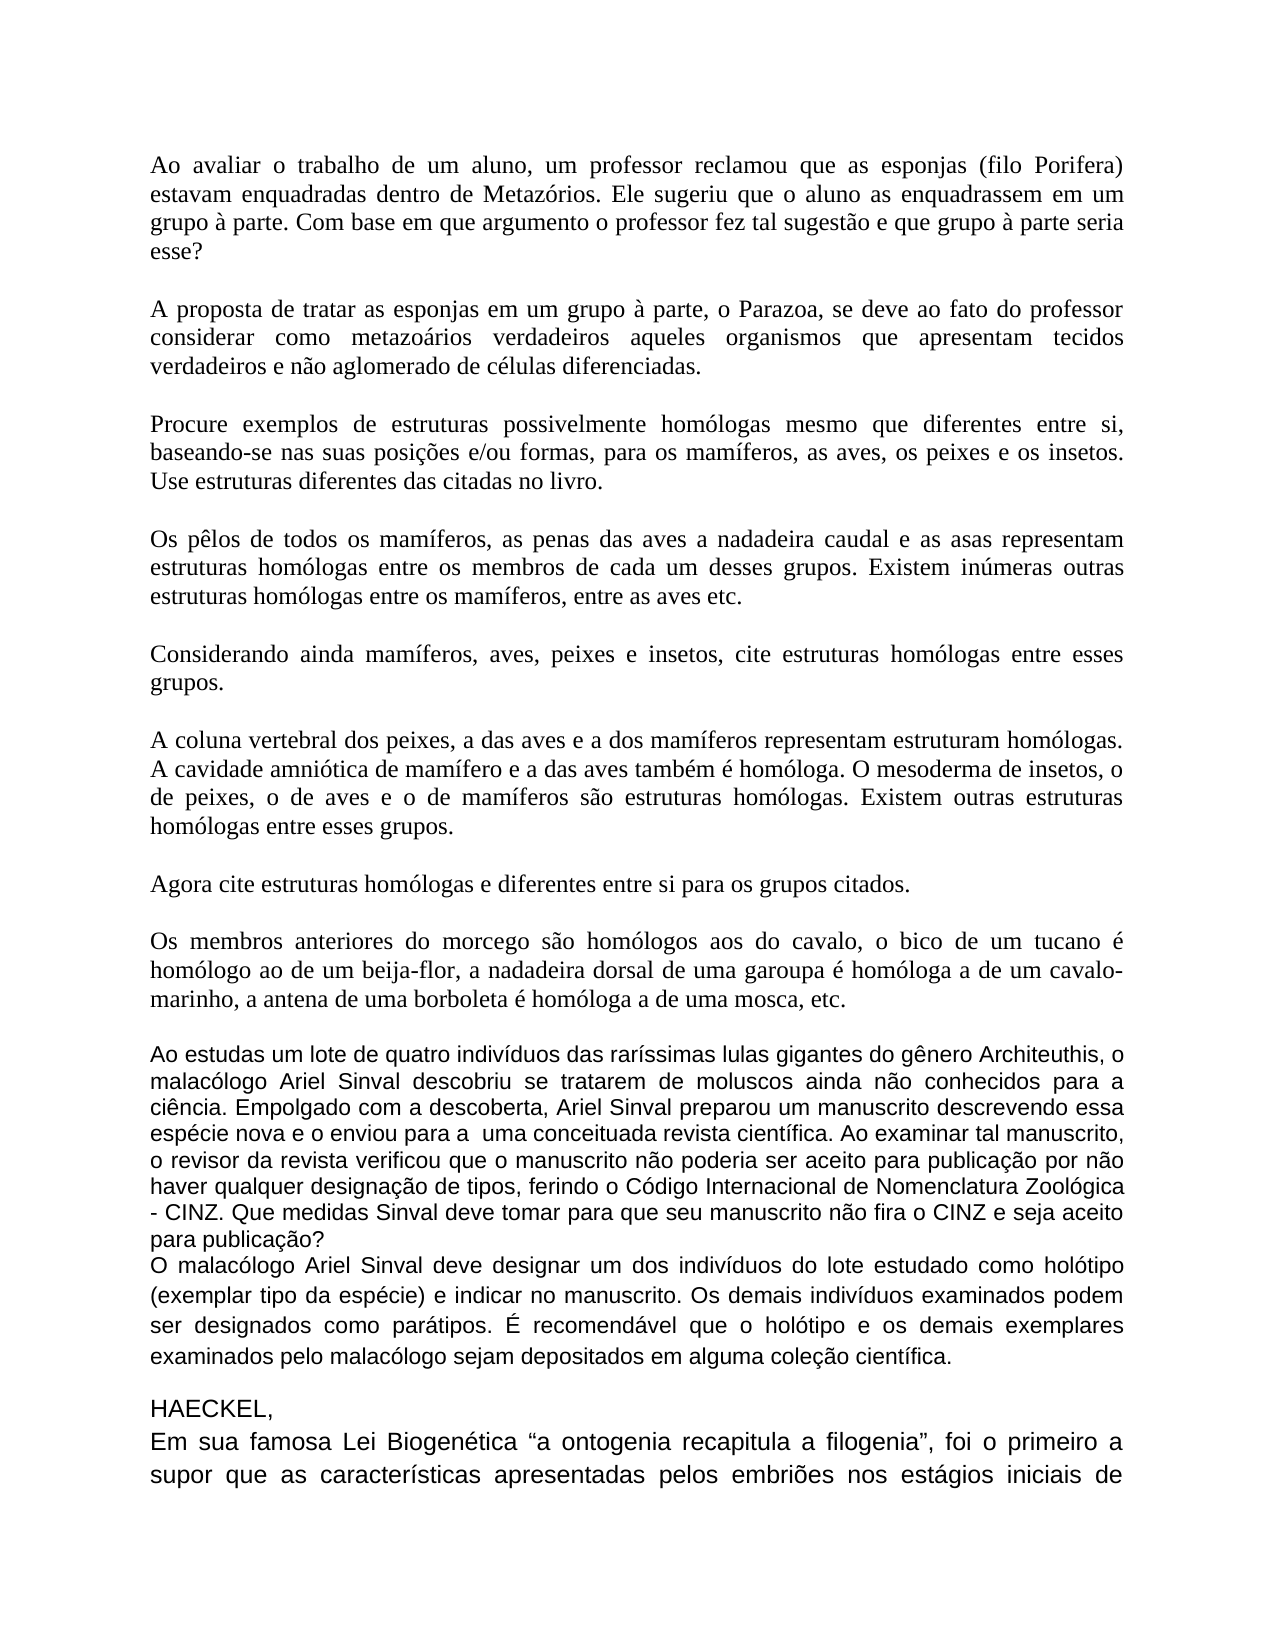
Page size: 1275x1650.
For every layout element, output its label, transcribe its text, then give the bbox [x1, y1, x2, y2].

text O malacólogo Ariel Sinval deve designar um dos indivíduos do lote estudado como holótipo (exemplar tipo da espécie) e indicar no manuscrito. Os demais indivíduos examinados podem ser designados como parátipos. É recomendável que o holótipo e os demais exemplares examinados pelo malacólogo sejam depositados em alguma coleção científica. [150, 1252, 1125, 1369]
text Os pêlos de todos os mamíferos, as penas das aves a nadadeira caudal e as asas representam estruturas homólogas entre os membros de cada um desses grupos. Existem inúmeras outras estruturas homólogas entre os mamíferos, entre as aves etc. [150, 524, 1125, 610]
text HAECKEL, [150, 1394, 1125, 1422]
text A coluna vertebral dos peixes, a das aves e a dos mamíferos representam estruturam homólogas. A cavidade amniótica de mamífero e a das aves também é homóloga. O mesoderma de insetos, o de peixes, o de aves e o de mamíferos são estruturas homólogas. Existem outras estruturas homólogas entre esses grupos. [150, 725, 1125, 840]
text Agora cite estruturas homólogas e diferentes entre si para os grupos citados. [150, 869, 1125, 897]
text Considerando ainda mamíferos, aves, peixes e insetos, cite estruturas homólogas entre esses grupos. [150, 639, 1125, 696]
text Os membros anteriores do morcego são homólogos aos do cavalo, o bico de um tucano é homólogo ao de um beija-flor, a nadadeira dorsal de uma garoupa é homóloga a de um cavalo-marinho, a antena de uma borboleta é homóloga a de uma mosca, etc. [150, 926, 1125, 1012]
text Ao avaliar o trabalho de um aluno, um professor reclamou que as esponjas (filo Porifera) estavam enquadradas dentro de Metazórios. Ele sugeriu que o aluno as enquadrassem em um grupo à parte. Com base em que argumento o professor fez tal sugestão e que grupo à parte seria esse? [150, 150, 1125, 265]
text Procure exemplos de estruturas possivelmente homólogas mesmo que diferentes entre si, baseando-se nas suas posições e/ou formas, para os mamíferos, as aves, os peixes e os insetos. Use estruturas diferentes das citadas no livro. [150, 409, 1125, 495]
text A proposta de tratar as esponjas em um grupo à parte, o Parazoa, se deve ao fato do professor considerar como metazoários verdadeiros aqueles organismos que apresentam tecidos verdadeiros e não aglomerado de células diferenciadas. [150, 294, 1125, 380]
